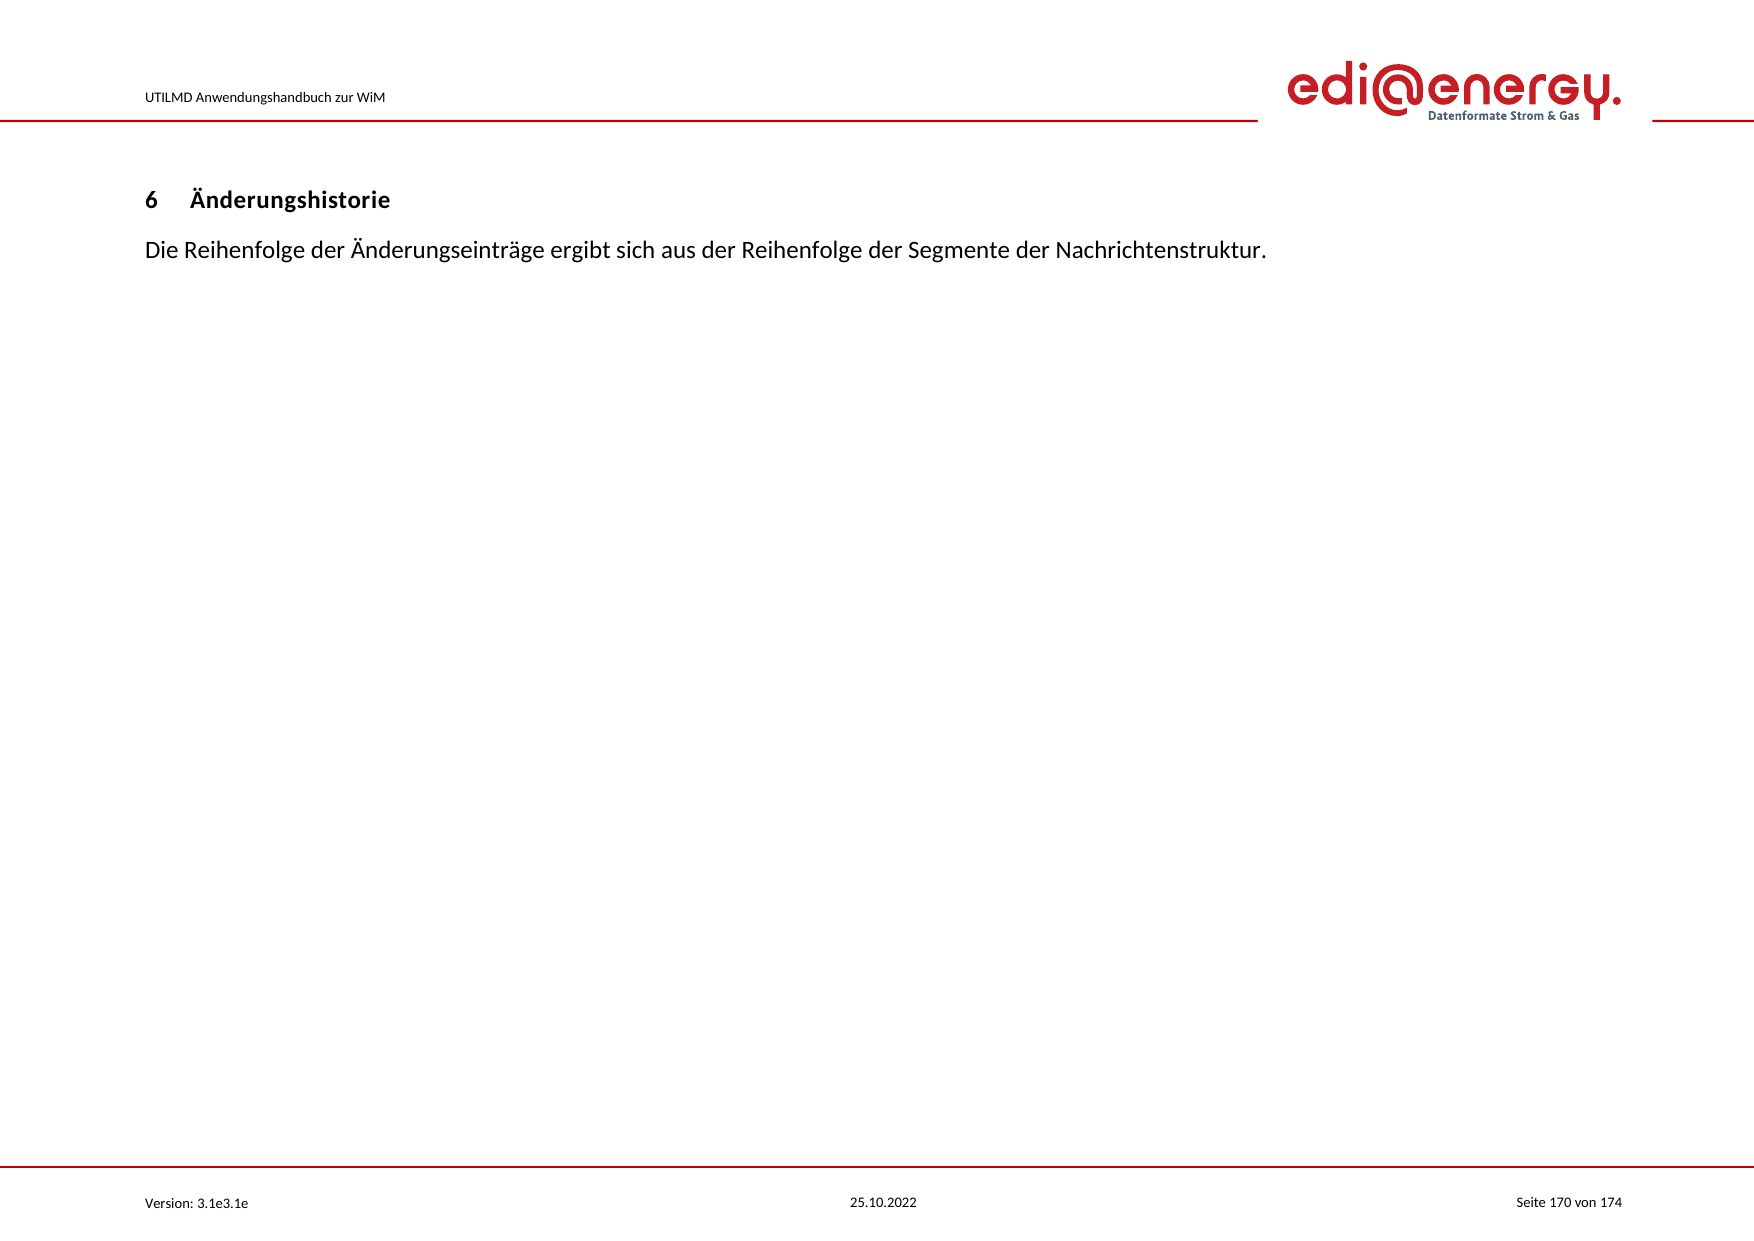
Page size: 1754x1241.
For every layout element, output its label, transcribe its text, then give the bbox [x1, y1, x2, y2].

subtitle Änderungshistorie [145, 181, 1621, 214]
text Die Reihenfolge der Änderungseinträge ergibt sich aus der Reihenfolge der Segmente der Nachrichtenstruktur. [145, 231, 1622, 264]
